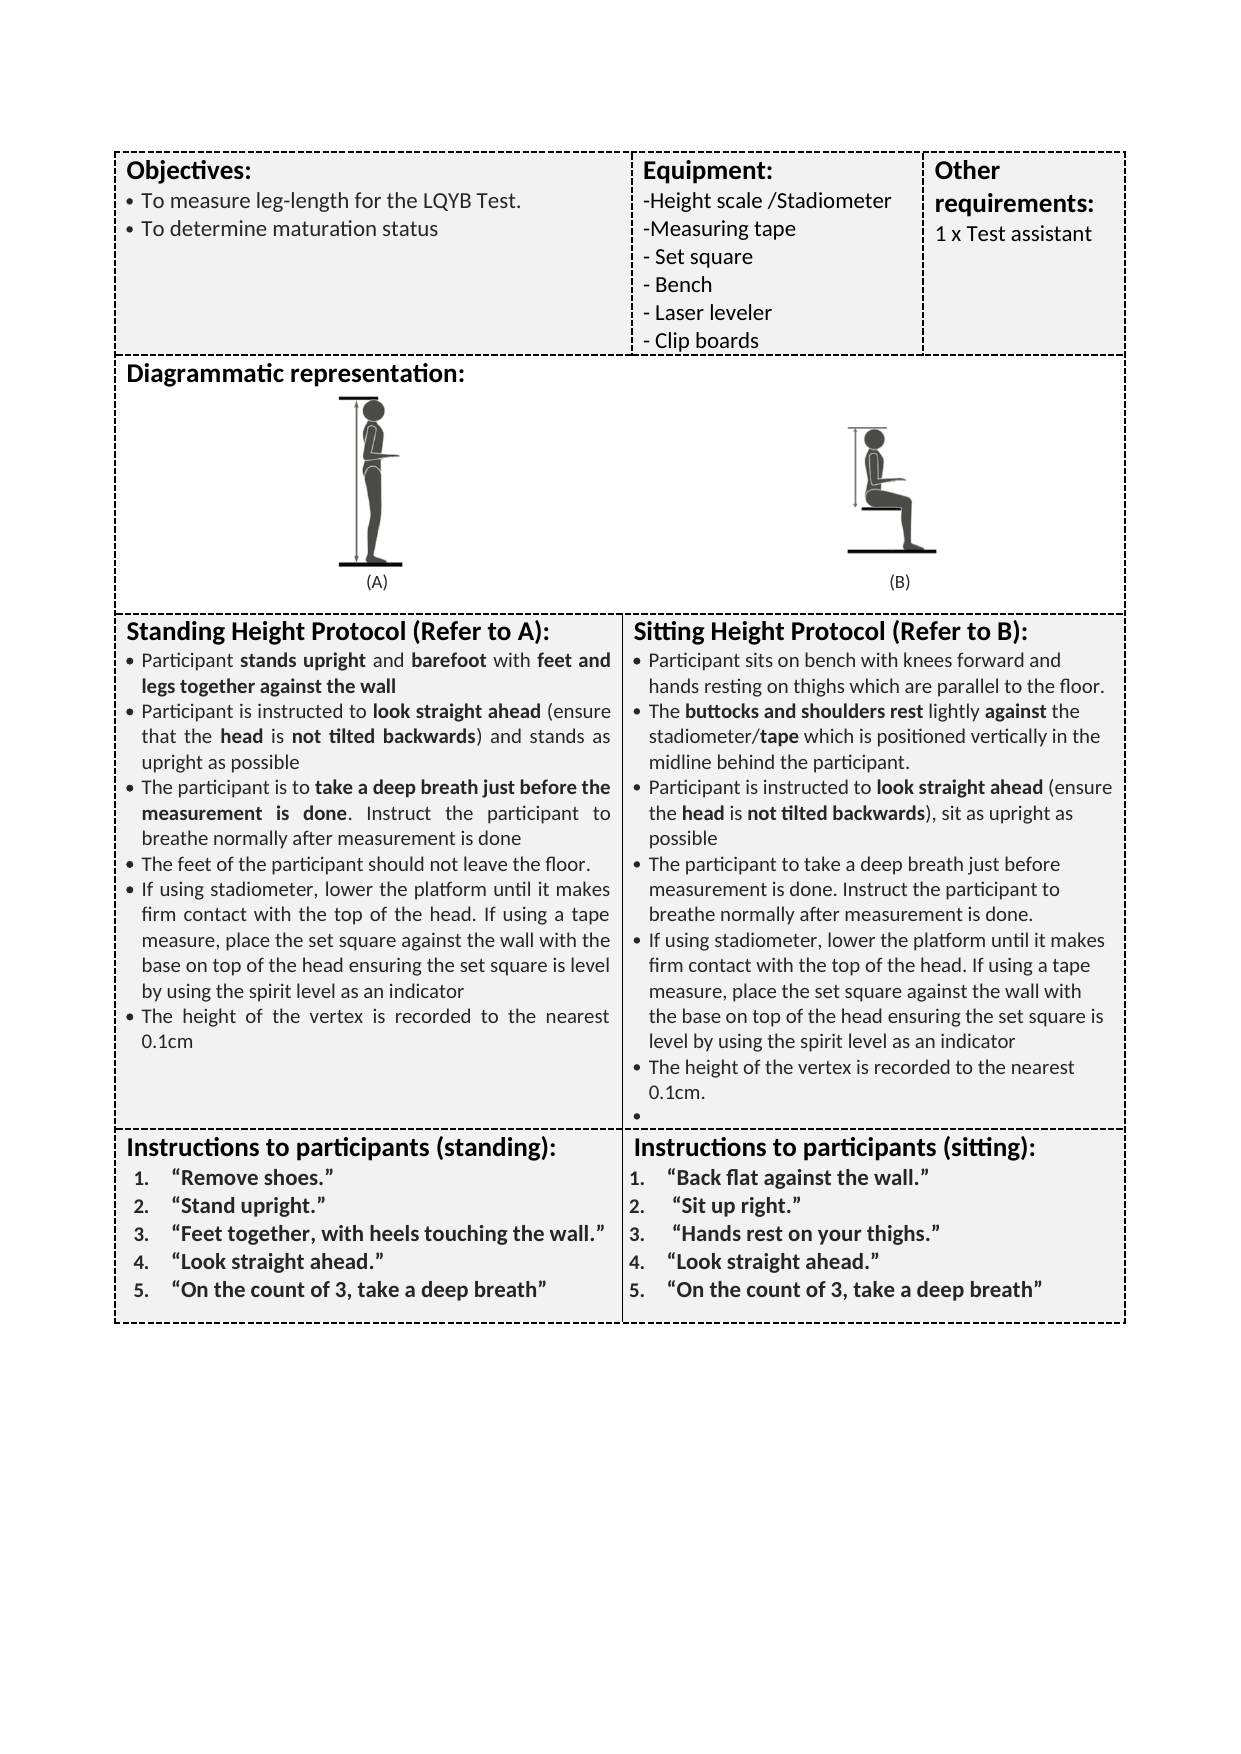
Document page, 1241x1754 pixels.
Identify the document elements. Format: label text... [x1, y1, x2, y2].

table_cell Instructions to participants (standing): “Remove shoes.” “Stand upright.” “Feet together, with heels touching the wall.” “Look straight ahead.” “On the count of 3, take a deep breath” [115, 1128, 622, 1322]
table_cell Standing Height Protocol (Refer to A): Participant stands upright and barefoot with feet and legs together against the wall Participant is instructed to look straight ahead (ensure that the head is not tilted backwards) and stands as upright as possible The participant is to take a deep breath just before the measurement is done. Instruct the participant to breathe normally after measurement is done The feet of the participant should not leave the floor. If using stadiometer, lower the platform until it makes firm contact with the top of the head. If using a tape measure, place the set square against the wall with the base on top of the head ensuring the set square is level by using the spirit level as an indicator The height of the vertex is recorded to the nearest 0.1cm [115, 613, 622, 1128]
picture [333, 389, 403, 571]
table_cell Instructions to participants (sitting): “Back flat against the wall.” “Sit up right.” “Hands rest on your thighs.” “Look straight ahead.” “On the count of 3, take a deep breath” [623, 1128, 1125, 1322]
picture [847, 390, 937, 571]
table_cell Sitting Height Protocol (Refer to B): Participant sits on bench with knees forward and hands resting on thighs which are parallel to the floor. The buttocks and shoulders rest lightly against the stadiometer/tape which is positioned vertically in the midline behind the participant. Participant is instructed to look straight ahead (ensure the head is not tilted backwards), sit as upright as possible The participant to take a deep breath just before measurement is done. Instruct the participant to breathe normally after measurement is done. If using stadiometer, lower the platform until it makes firm contact with the top of the head. If using a tape measure, place the set square against the wall with the base on top of the head ensuring the set square is level by using the spirit level as an indicator The height of the vertex is recorded to the nearest 0.1cm. [623, 613, 1125, 1128]
table_header Other requirements: 1 x Test assistant [923, 151, 1125, 354]
table_header Equipment: -Height scale /Stadiometer -Measuring tape - Set square - Bench - Laser leveler - Clip boards [632, 151, 923, 354]
table_header Objectives: To measure leg-length for the LQYB Test. To determine maturation status [115, 151, 632, 354]
table_cell Diagrammatic representation: (B) [115, 354, 1125, 612]
